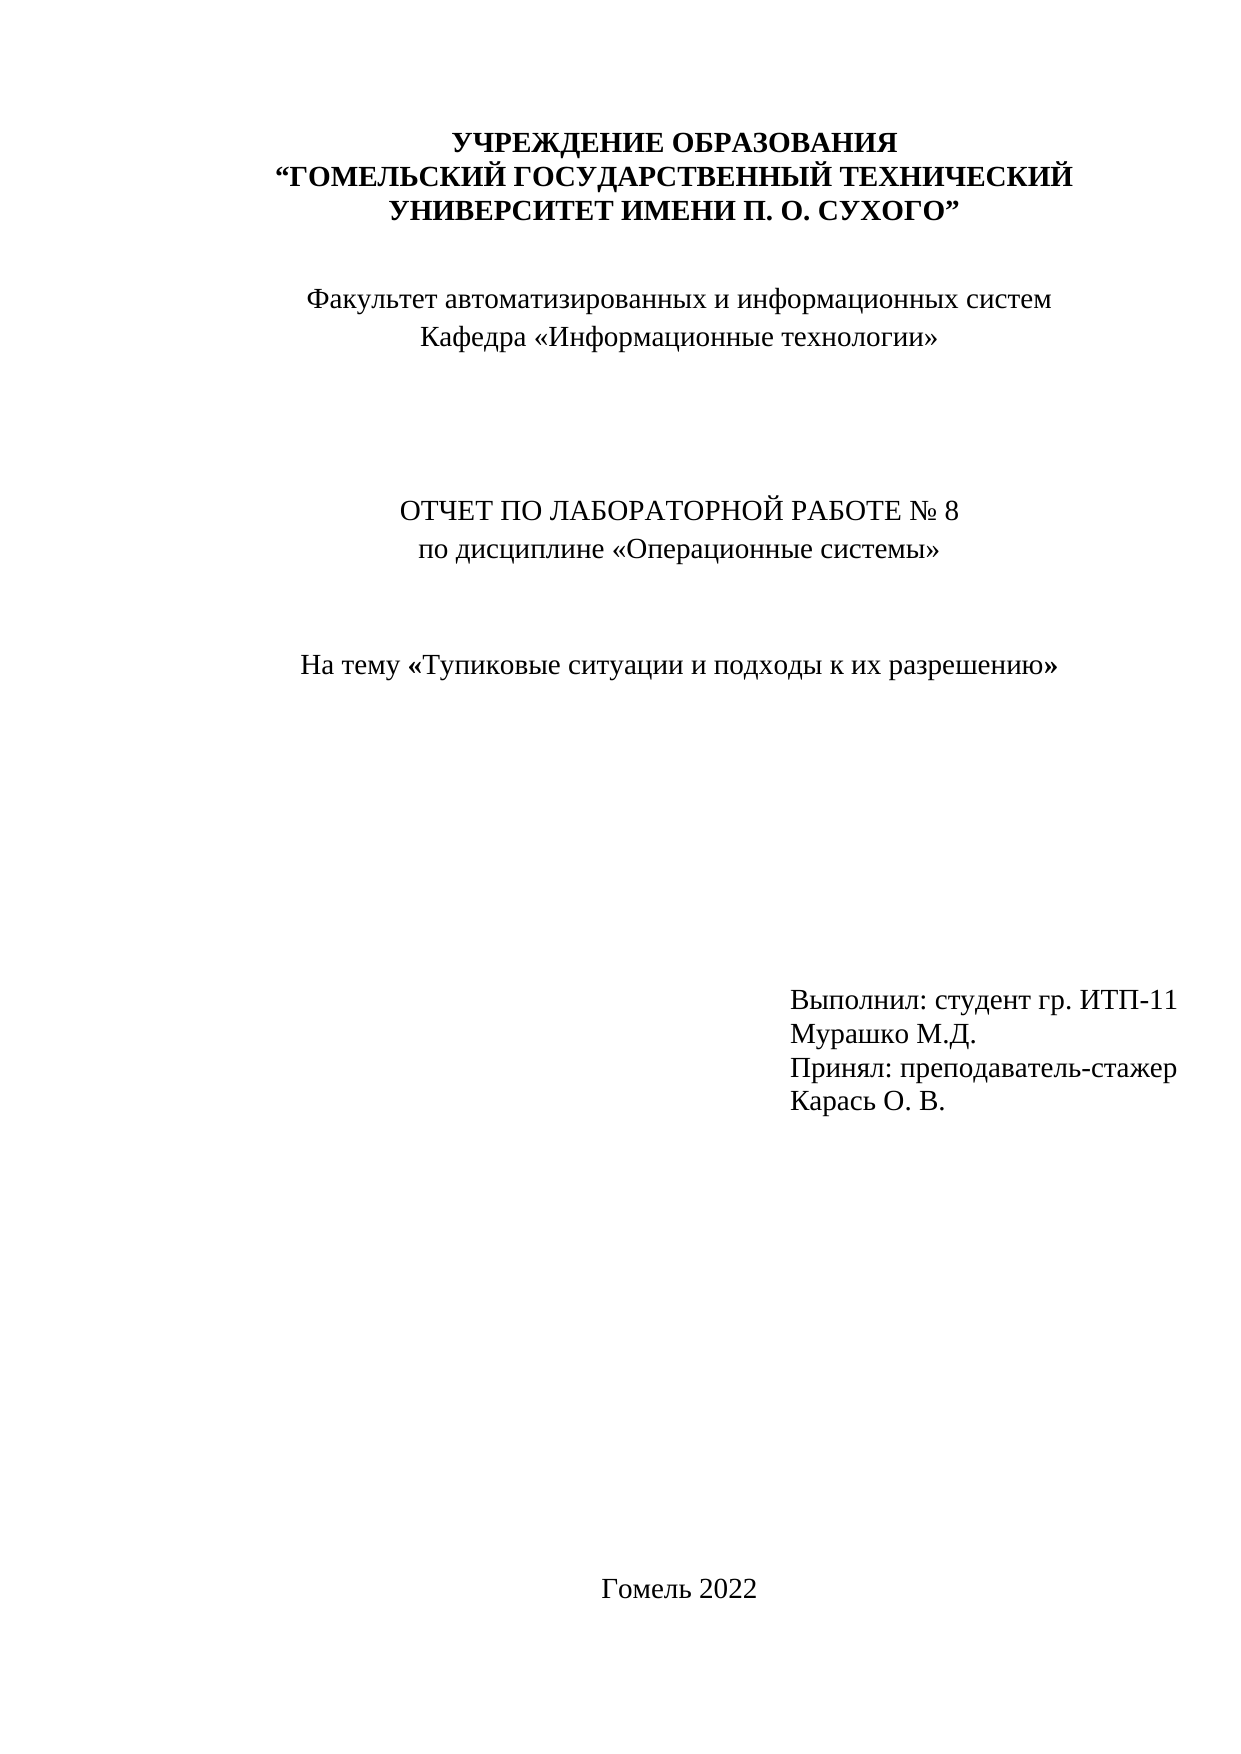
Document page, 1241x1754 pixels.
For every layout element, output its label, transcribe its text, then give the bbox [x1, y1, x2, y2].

text Мурашко М.Д. [177, 1016, 1181, 1050]
text по дисциплине «Операционные системы» [177, 531, 1181, 565]
text Выполнил: студент гр. ИТП-11 [177, 982, 1181, 1016]
text Гомель 2022 [177, 1571, 1181, 1604]
text УЧРЕЖДЕНИЕ ОБРАЗОВАНИЯ [177, 126, 1172, 159]
text Принял: преподаватель-стажер [177, 1050, 1181, 1083]
text Карась О. В. [177, 1083, 1181, 1117]
text “ГОМЕЛЬСКИЙ ГОСУДАРСТВЕННЫЙ ТЕХНИЧЕСКИЙ УНИВЕРСИТЕТ ИМЕНИ П. О. СУХОГО” [177, 159, 1171, 226]
text ОТЧЕТ ПО ЛАБОРАТОРНОЙ РАБОТЕ № 8 [177, 493, 1181, 526]
text Кафедра «Информационные технологии» [177, 319, 1181, 353]
text Факультет автоматизированных и информационных систем [177, 281, 1181, 314]
text На тему «Тупиковые ситуации и подходы к их разрешению» [177, 647, 1181, 681]
